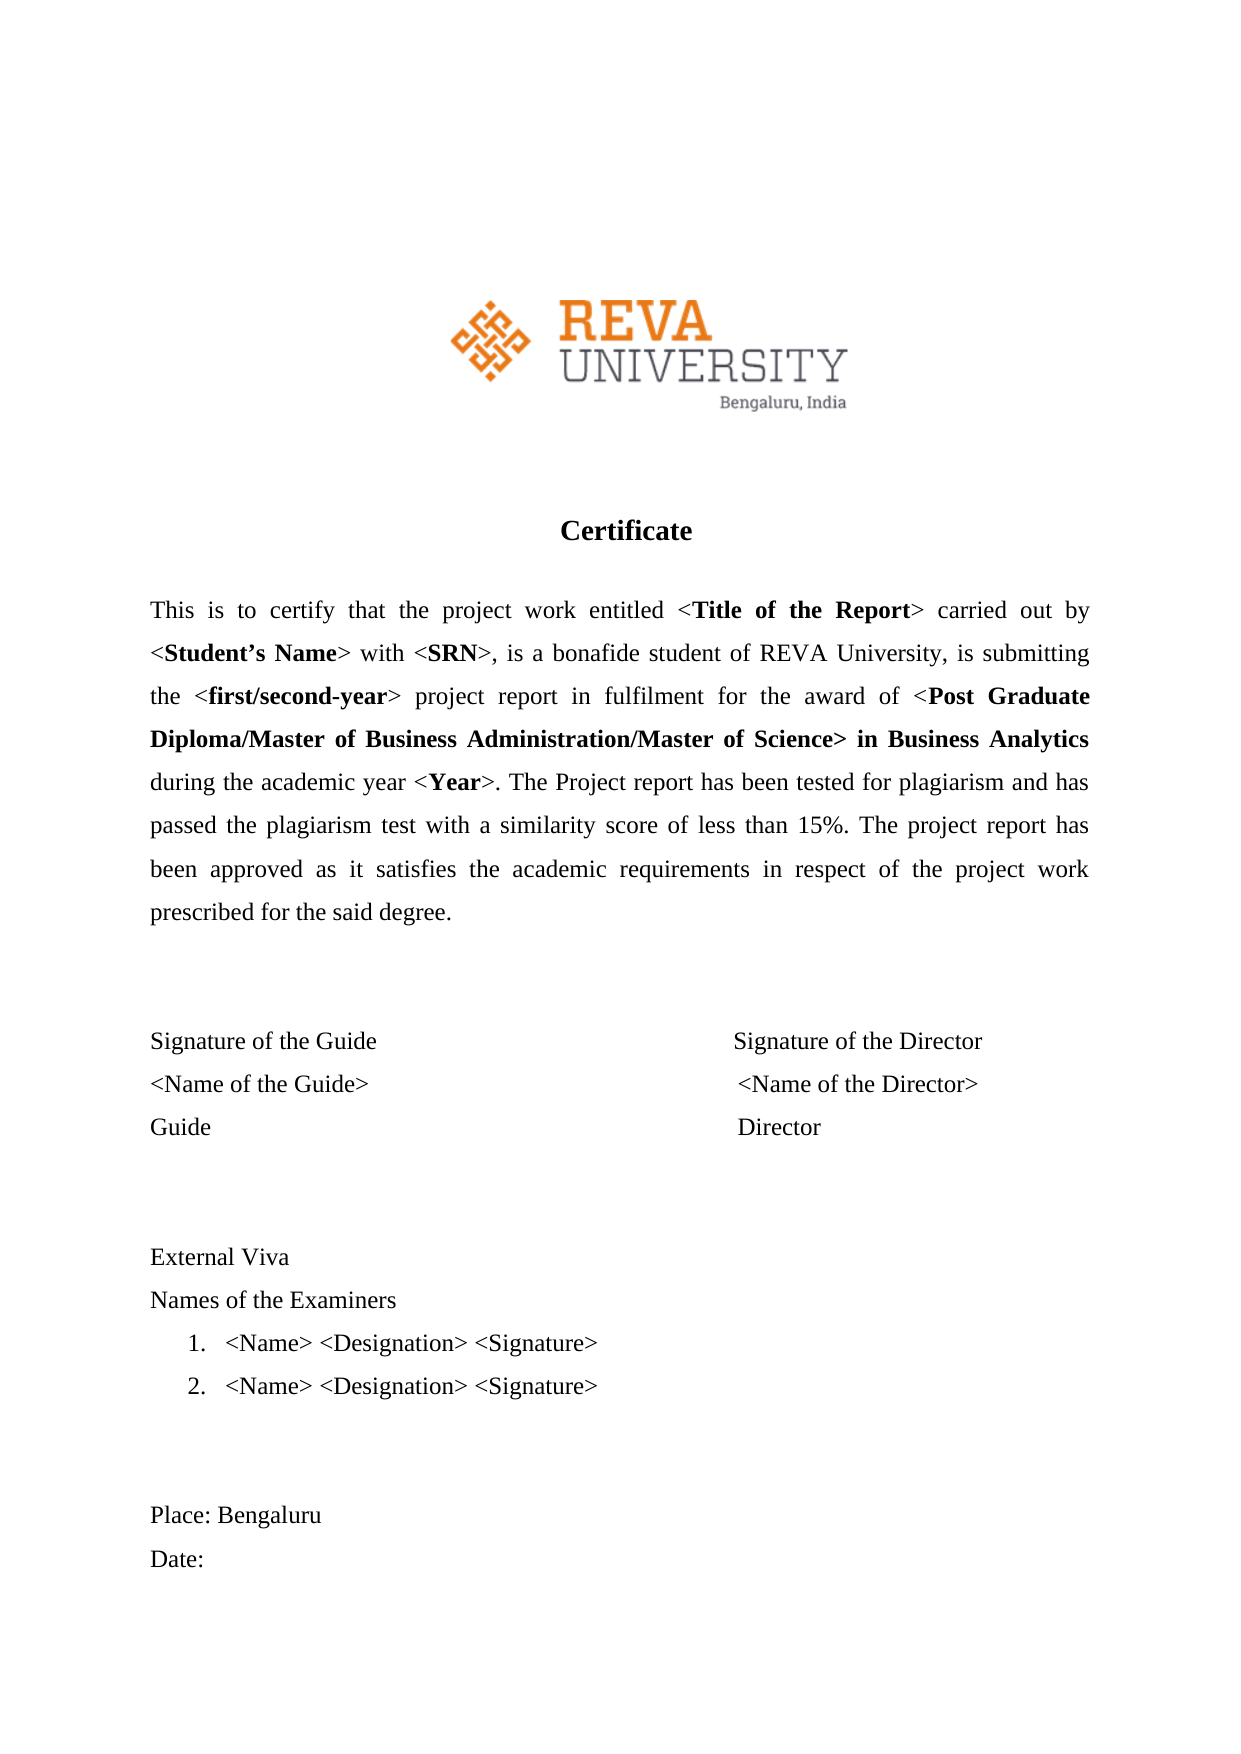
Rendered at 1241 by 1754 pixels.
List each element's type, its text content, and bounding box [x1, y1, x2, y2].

text <Name of the Guide> <Name of the Director> [150, 1069, 1090, 1098]
picture [450, 300, 849, 413]
text External Viva [150, 1242, 1090, 1271]
subtitle Certificate [150, 513, 1102, 547]
text Place: Bengaluru [150, 1501, 1090, 1529]
text Date: [150, 1544, 1090, 1572]
list <Name> <Designation> <Signature> [187, 1328, 1090, 1357]
text Signature of the Guide Signature of the Director [150, 1026, 1090, 1055]
text Guide Director [150, 1112, 1090, 1141]
text This is to certify that the project work entitled <Title of the Report> carried out by <Student’s Name> with <SRN>, is a bonafide student of REVA University, is submitting the <first/second-year> project report in fulfilment for the award of <Post Graduate Diploma/Master of Business Administration/Master of Science> in Business Analytics during the academic year <Year>. The Project report has been tested for plagiarism and has passed the plagiarism test with a similarity score of less than 15%. The project report has been approved as it satisfies the academic requirements in respect of the project work prescribed for the said degree. [150, 595, 1090, 926]
text Names of the Examiners [150, 1285, 1090, 1314]
list <Name> <Designation> <Signature> [187, 1371, 1090, 1400]
